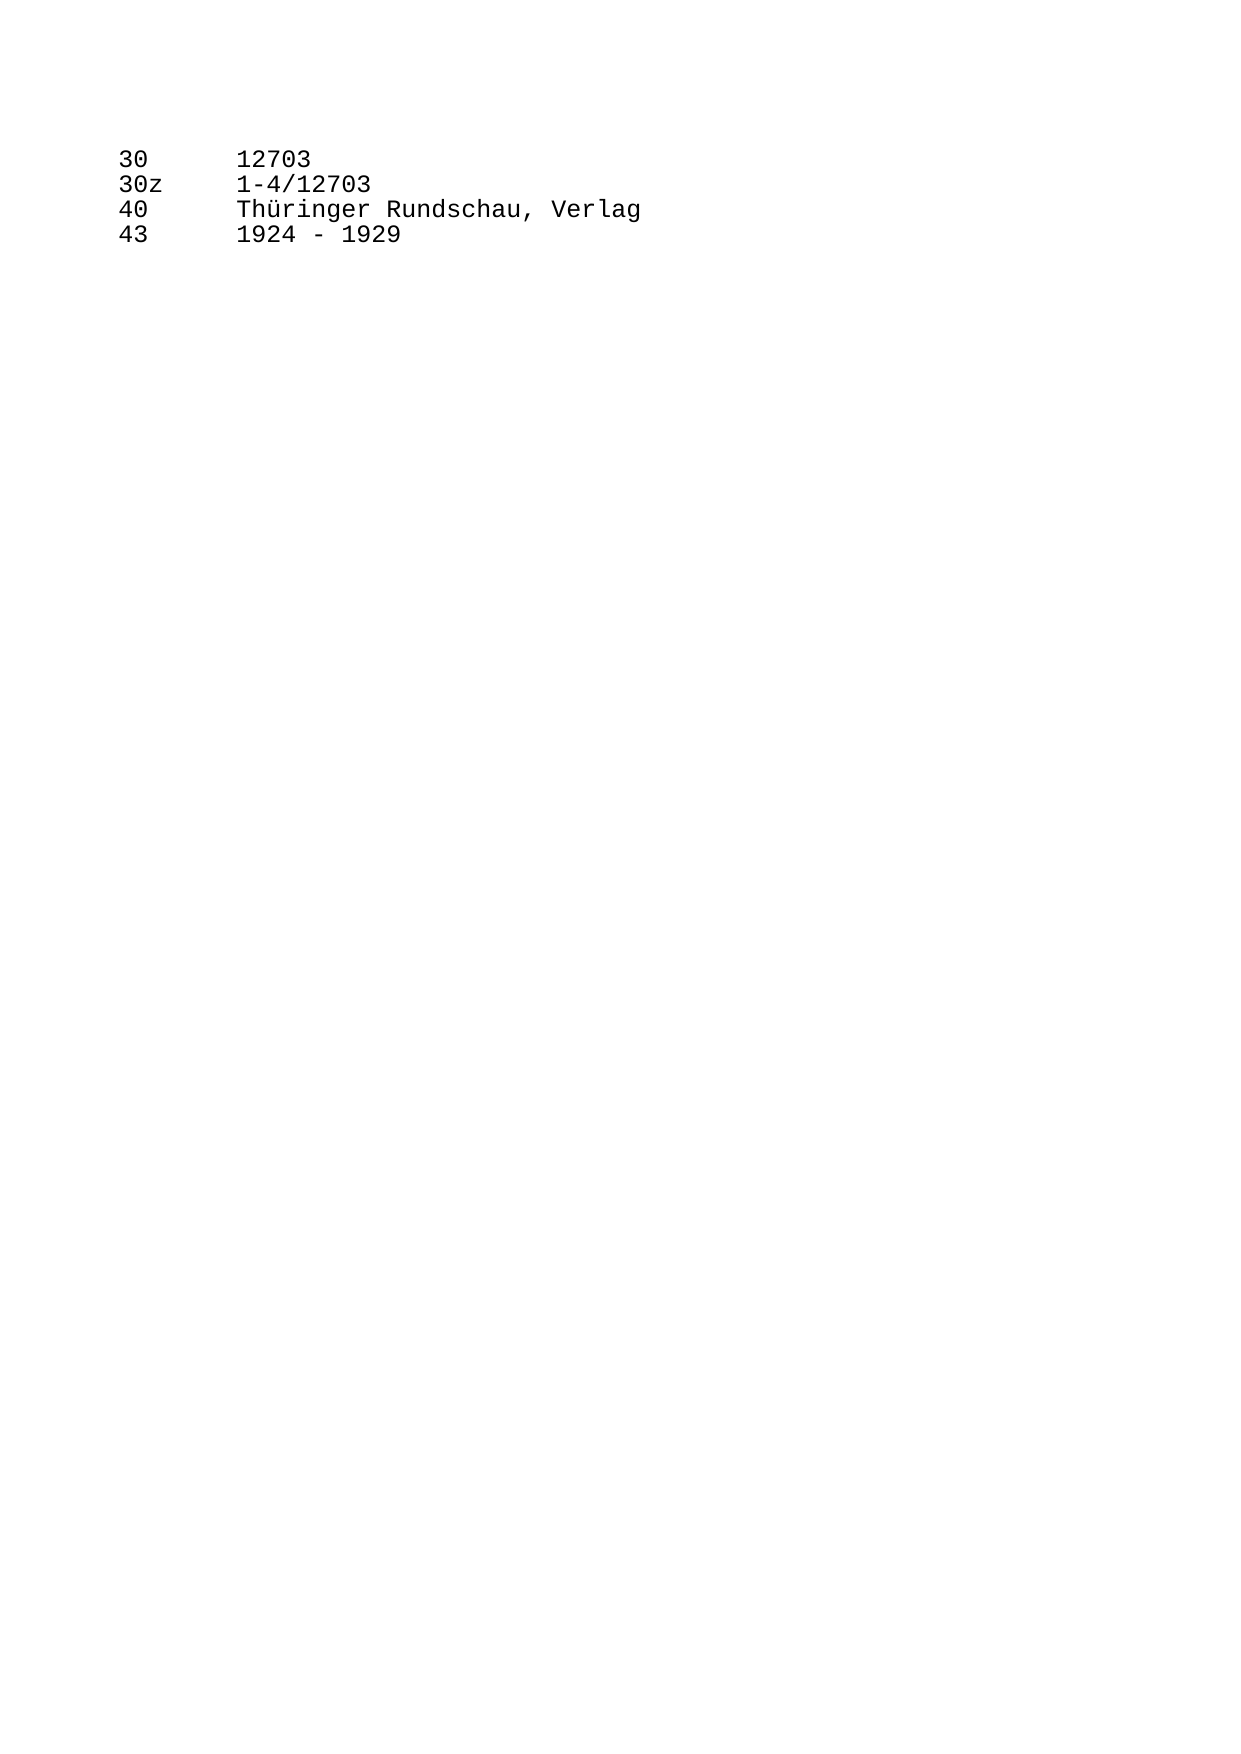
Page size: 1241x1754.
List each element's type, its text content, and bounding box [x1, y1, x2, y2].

text 40 k[1{Thüringer Rundschau, s[Verlag]s} 2{<Erfurt>}]k [118, 198, 1122, 223]
text 30 12703 [118, 148, 1122, 173]
text 30z 1-4/12703 [118, 173, 1122, 198]
text 43 1924 - 1929 [118, 223, 1122, 248]
